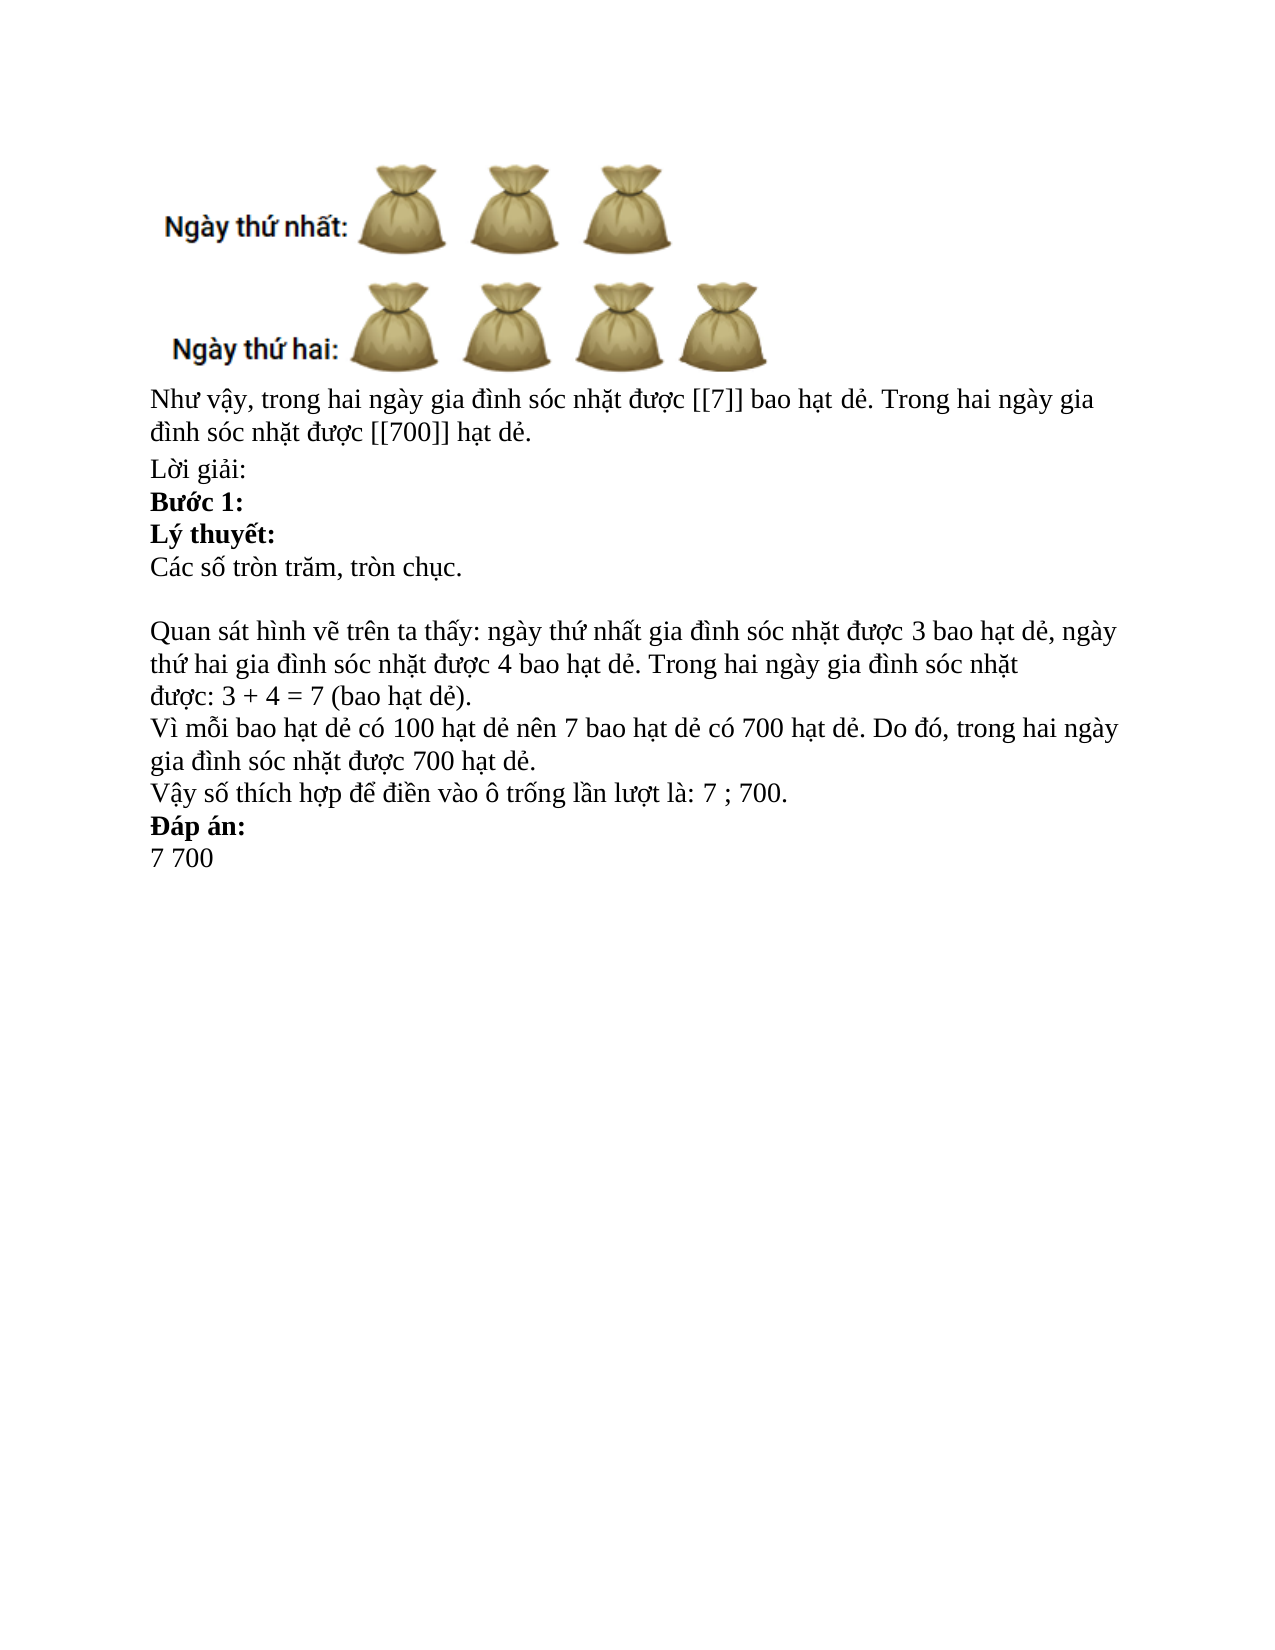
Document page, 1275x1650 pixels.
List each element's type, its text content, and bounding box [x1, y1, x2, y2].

text Lý thuyết: Các số tròn trăm, tròn chục. Quan sát hình vẽ trên ta thấy: ngày thứ nhất gia đình sóc nhặt được 3 bao hạt dẻ, ngày thứ hai gia đình sóc nhặt được 4 bao hạt dẻ. Trong hai ngày gia đình sóc nhặt được: 3 + 4 = 7 (bao hạt dẻ). Vì mỗi bao hạt dẻ có 100 hạt dẻ nên 7 bao hạt dẻ có 700 hạt dẻ. Do đó, trong hai ngày gia đình sóc nhặt được 700 hạt dẻ. Vậy số thích hợp để điền vào ô trống lần lượt là: 7 ; 700. Đáp án: 7 700 [150, 517, 1125, 873]
text Bước 1: [150, 485, 1125, 517]
text Lời giải: [150, 452, 1125, 485]
picture [150, 150, 779, 383]
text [150, 150, 1125, 447]
